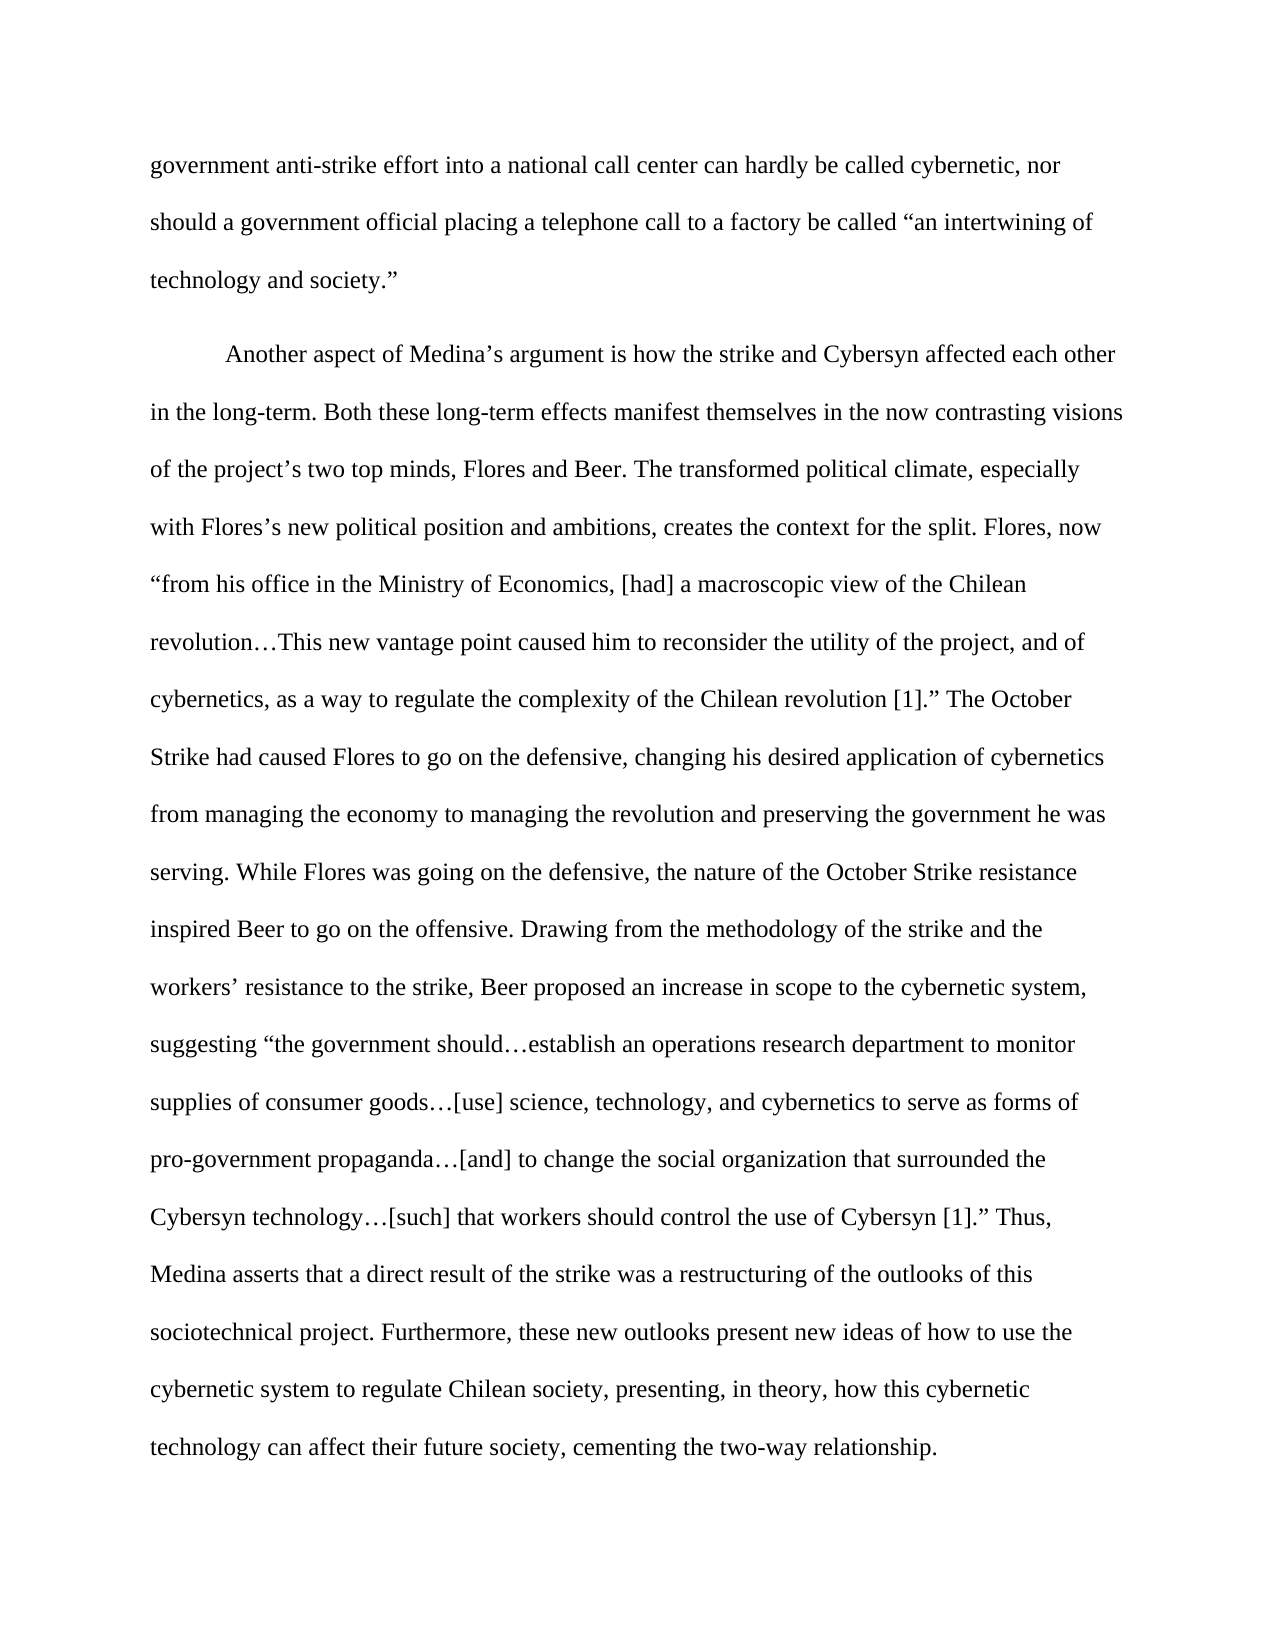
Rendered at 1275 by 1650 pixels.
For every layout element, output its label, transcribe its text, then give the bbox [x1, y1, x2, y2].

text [150, 150, 1125, 294]
text Another aspect of Medina’s argument is how the strike and Cybersyn affected each other in the long-term. Both these long-term effects manifest themselves in the now contrasting visions of the project’s two top minds, Flores and Beer. The transformed political climate, especially with Flores’s new political position and ambitions, creates the context for the split. Flores, now “from his office in the Ministry of Economics, [had] a macroscopic view of the Chilean revolution…This new vantage point caused him to reconsider the utility of the project, and of cybernetics, as a way to regulate the complexity of the Chilean revolution [1].” The October Strike had caused Flores to go on the defensive, changing his desired application of cybernetics from managing the economy to managing the revolution and preserving the government he was serving. While Flores was going on the defensive, the nature of the October Strike resistance inspired Beer to go on the offensive. Drawing from the methodology of the strike and the workers’ resistance to the strike, Beer proposed an increase in scope to the cybernetic system, suggesting “the government should…establish an operations research department to monitor supplies of consumer goods…[use] science, technology, and cybernetics to serve as forms of pro-government propaganda…[and] to change the social organization that surrounded the Cybersyn technology…[such] that workers should control the use of Cybersyn [1].” Thus, Medina asserts that a direct result of the strike was a restructuring of the outlooks of this sociotechnical project. Furthermore, these new outlooks present new ideas of how to use the cybernetic system to regulate Chilean society, presenting, in theory, how this cybernetic technology can affect their future society, cementing the two-way relationship. [150, 339, 1125, 1460]
